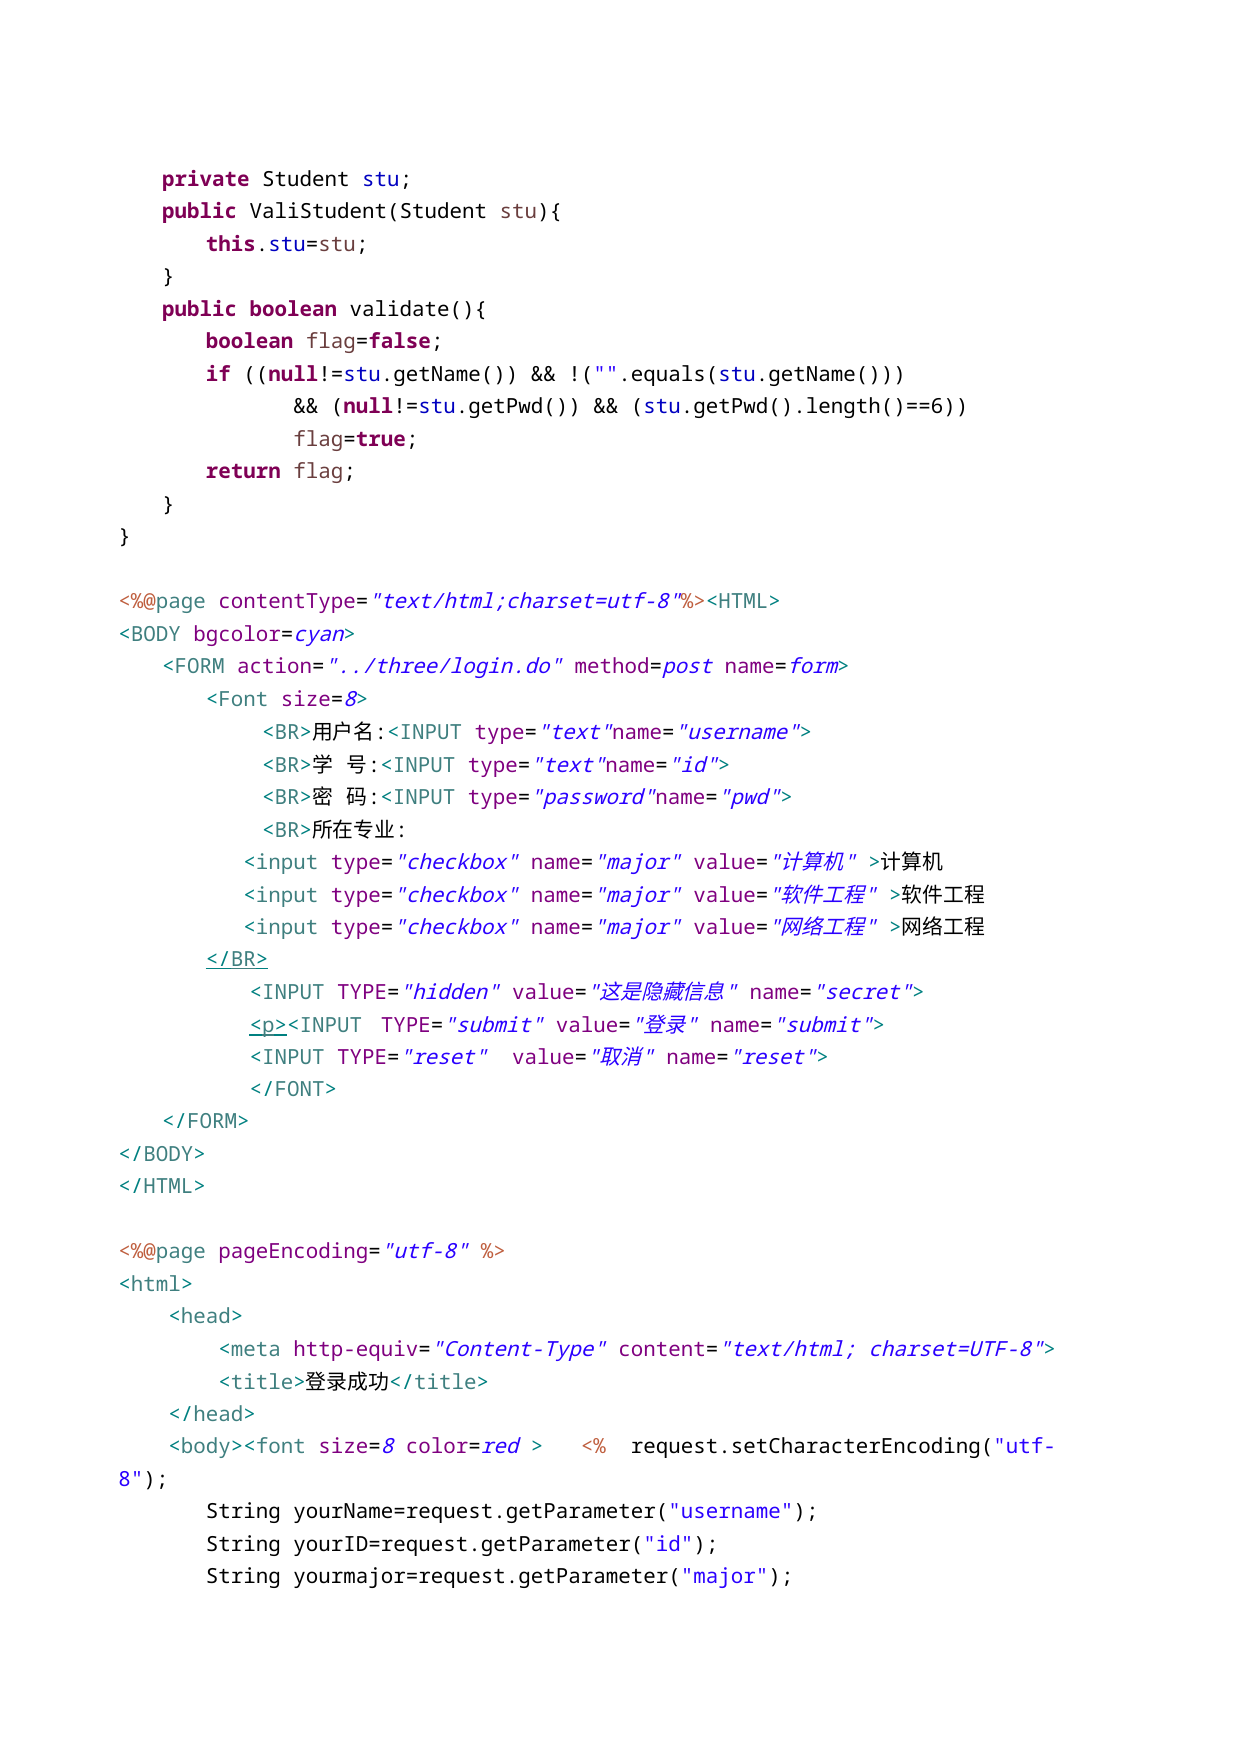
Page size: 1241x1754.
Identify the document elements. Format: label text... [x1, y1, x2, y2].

text flag=true; [118, 422, 1093, 454]
text String yourmajor=request.getParameter("major"); [118, 1559, 1093, 1592]
text </FONT> [118, 1072, 1093, 1104]
text <BODY bgcolor=cyan> [118, 617, 1093, 649]
text </HTML> [118, 1169, 1093, 1202]
text && (null!=stu.getPwd()) && (stu.getPwd().length()==6)) [118, 389, 1093, 422]
text <%@page pageEncoding="utf-8" %> [118, 1234, 1093, 1267]
text <%@page contentType="text/html;charset=utf-8"%><HTML> [118, 584, 1093, 617]
text <input type="checkbox" name="major" value="计算机" >计算机 [118, 844, 1093, 877]
text String yourName=request.getParameter("username"); [118, 1494, 1093, 1527]
text this.stu=stu; [118, 227, 1093, 259]
text </FORM> [118, 1104, 1093, 1137]
text <BR>用户名:<INPUT type="text"name="username"> [118, 714, 1093, 747]
text </BODY> [118, 1137, 1093, 1169]
text public ValiStudent(Student stu){ [118, 194, 1093, 227]
text } [118, 259, 1093, 292]
text </BR> [118, 942, 1093, 974]
text <body><font size=8 color=red > <% request.setCharacterEncoding("utf-8"); [118, 1429, 1093, 1494]
text public boolean validate(){ [118, 292, 1093, 324]
text <html> [118, 1267, 1093, 1299]
text <Font size=8> [118, 682, 1093, 714]
text if ((null!=stu.getName()) && !("".equals(stu.getName())) [118, 357, 1093, 389]
text private Student stu; [118, 162, 1093, 194]
text <p><INPUT TYPE="submit" value="登录" name="submit"> [118, 1007, 1093, 1039]
text <input type="checkbox" name="major" value="网络工程" >网络工程 [118, 909, 1093, 942]
text } [118, 519, 1093, 552]
text boolean flag=false; [118, 324, 1093, 357]
text <INPUT TYPE="hidden" value="这是隐藏信息" name="secret"> [118, 974, 1093, 1007]
text <head> [118, 1299, 1093, 1332]
text <INPUT TYPE="reset" value="取消" name="reset"> [118, 1039, 1093, 1072]
text <input type="checkbox" name="major" value="软件工程" >软件工程 [118, 877, 1093, 909]
text <title>登录成功</title> [118, 1364, 1093, 1397]
text return flag; [118, 454, 1093, 487]
text </head> [118, 1397, 1093, 1429]
text } [118, 487, 1093, 519]
text <BR>所在专业: [118, 812, 1093, 844]
text <FORM action="../three/login.do" method=post name=form> [118, 649, 1093, 682]
text String yourID=request.getParameter("id"); [118, 1527, 1093, 1559]
text <BR>密 码:<INPUT type="password"name="pwd"> [118, 779, 1093, 812]
text <meta http-equiv="Content-Type" content="text/html; charset=UTF-8"> [118, 1332, 1093, 1364]
text <BR>学 号:<INPUT type="text"name="id"> [118, 747, 1093, 779]
